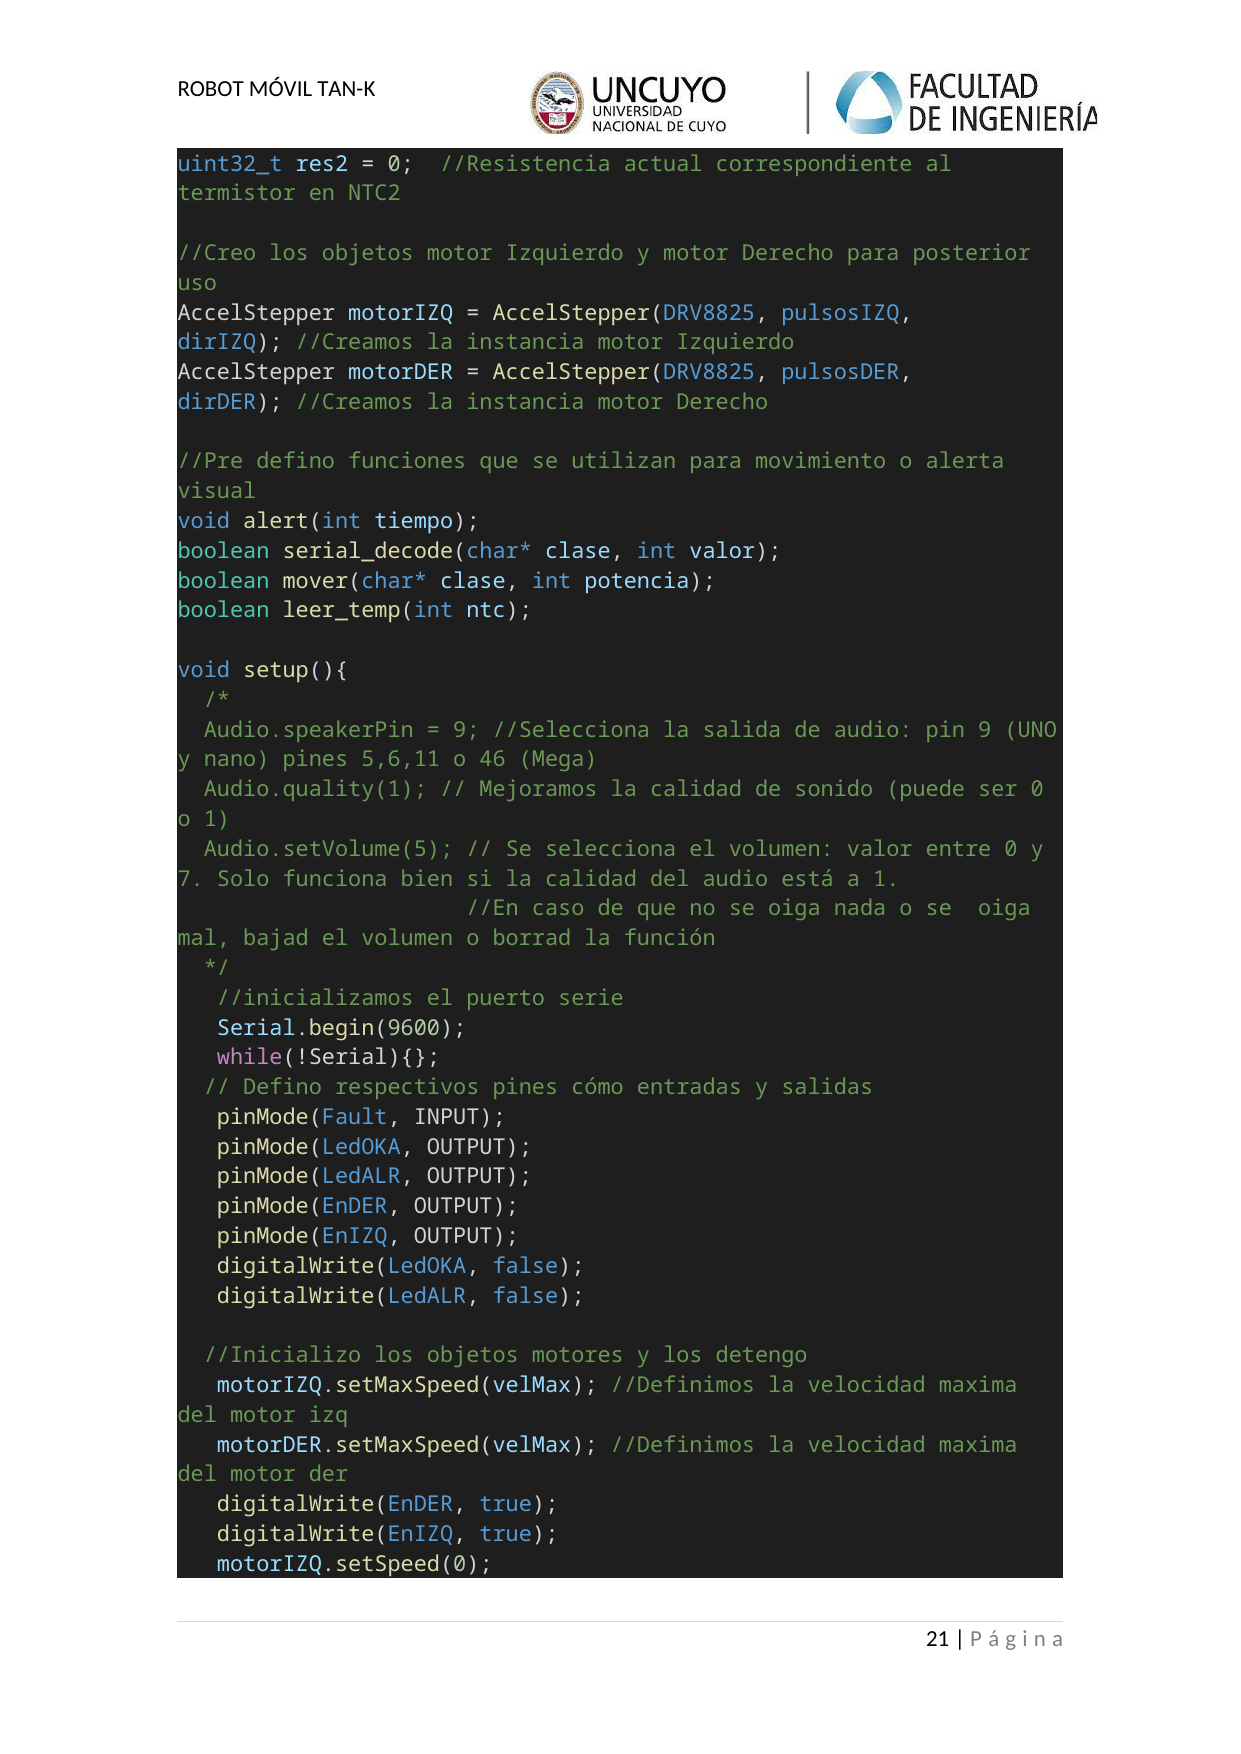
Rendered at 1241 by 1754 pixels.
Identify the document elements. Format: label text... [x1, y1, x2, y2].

text pinMode(Fault, INPUT); [177, 1101, 1063, 1131]
text void alert(int tiempo); [177, 505, 1063, 535]
text AccelStepper motorIZQ = AccelStepper(DRV8825, pulsosIZQ, dirIZQ); //Creamos la instancia motor Izquierdo [177, 297, 1063, 356]
text /* [177, 684, 1063, 714]
text // Defino respectivos pines cómo entradas y salidas [177, 1071, 1063, 1101]
text //En caso de que no se oiga nada o se oiga mal, bajad el volumen o borrad la función [177, 892, 1063, 952]
text pinMode(LedOKA, OUTPUT); [177, 1131, 1063, 1161]
text boolean serial_decode(char* clase, int valor); [177, 535, 1063, 565]
text //Pre defino funciones que se utilizan para movimiento o alerta visual [177, 446, 1063, 505]
text pinMode(EnDER, OUTPUT); [177, 1190, 1063, 1220]
text //Inicializo los objetos motores y los detengo [177, 1339, 1063, 1369]
text boolean leer_temp(int ntc); [177, 594, 1063, 624]
text Serial.begin(9600); [177, 1012, 1063, 1041]
text Audio.quality(1); // Mejoramos la calidad de sonido (puede ser 0 o 1) [177, 773, 1063, 833]
text pinMode(LedALR, OUTPUT); [177, 1161, 1063, 1190]
text digitalWrite(LedOKA, false); [177, 1250, 1063, 1280]
text uint32_t res2 = 0; //Resistencia actual correspondiente al termistor en NTC2 [177, 148, 1063, 207]
text //inicializamos el puerto serie [177, 982, 1063, 1012]
text boolean mover(char* clase, int potencia); [177, 565, 1063, 594]
text */ [177, 952, 1063, 982]
text digitalWrite(EnIZQ, true); [177, 1518, 1063, 1548]
text pinMode(EnIZQ, OUTPUT); [177, 1220, 1063, 1250]
text digitalWrite(EnDER, true); [177, 1488, 1063, 1518]
text AccelStepper motorDER = AccelStepper(DRV8825, pulsosDER, dirDER); //Creamos la instancia motor Derecho [177, 356, 1063, 416]
text void setup(){ [177, 654, 1063, 684]
text //Creo los objetos motor Izquierdo y motor Derecho para posterior uso [177, 237, 1063, 297]
text Audio.speakerPin = 9; //Selecciona la salida de audio: pin 9 (UNO y nano) pines 5,6,11 o 46 (Mega) [177, 714, 1063, 773]
text Audio.setVolume(5); // Se selecciona el volumen: valor entre 0 y 7. Solo funciona bien si la calidad del audio está a 1. [177, 833, 1063, 892]
text digitalWrite(LedALR, false); [177, 1280, 1063, 1309]
picture [529, 71, 1098, 134]
text while(!Serial){}; [177, 1041, 1063, 1071]
text motorIZQ.setSpeed(0); [177, 1548, 1063, 1578]
text motorDER.setMaxSpeed(velMax); //Definimos la velocidad maxima del motor der [177, 1429, 1063, 1488]
text motorIZQ.setMaxSpeed(velMax); //Definimos la velocidad maxima del motor izq [177, 1369, 1063, 1429]
